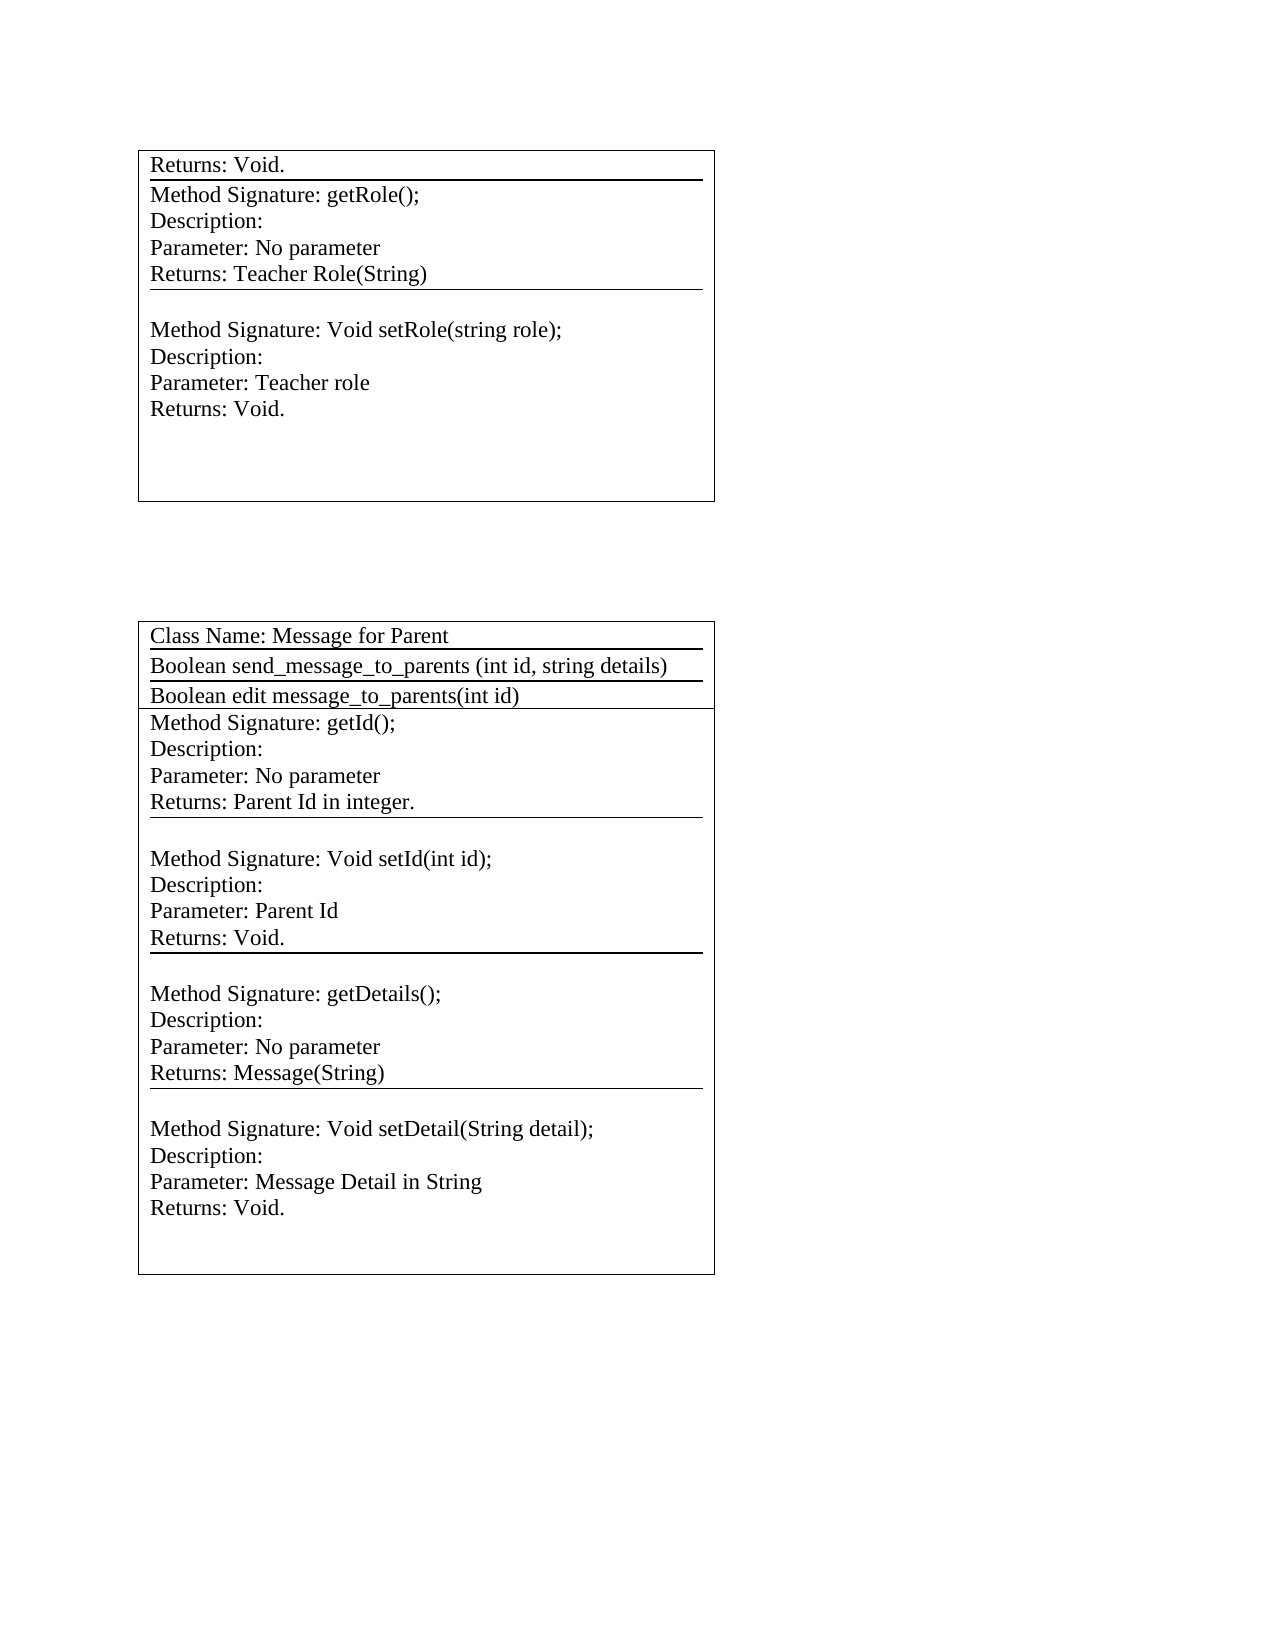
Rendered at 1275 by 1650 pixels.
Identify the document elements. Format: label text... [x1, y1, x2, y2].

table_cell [139, 151, 714, 501]
table_header Class Name: Message for Parent Boolean send_message_to_parents (int id, string details) Boolean edit message_to_parents(int id) [139, 622, 714, 708]
table_cell Method Signature: getId(); Description: Parameter: No parameter Returns: Parent Id in integer. Method Signature: Void setId(int id); Description: Parameter: Parent Id Returns: Void. Method Signature: getDetails(); Description: Parameter: No parameter Returns: Message(String) Method Signature: Void setDetail(String detail); Description: Parameter: Message Detail in String Returns: Void. [139, 709, 714, 1273]
